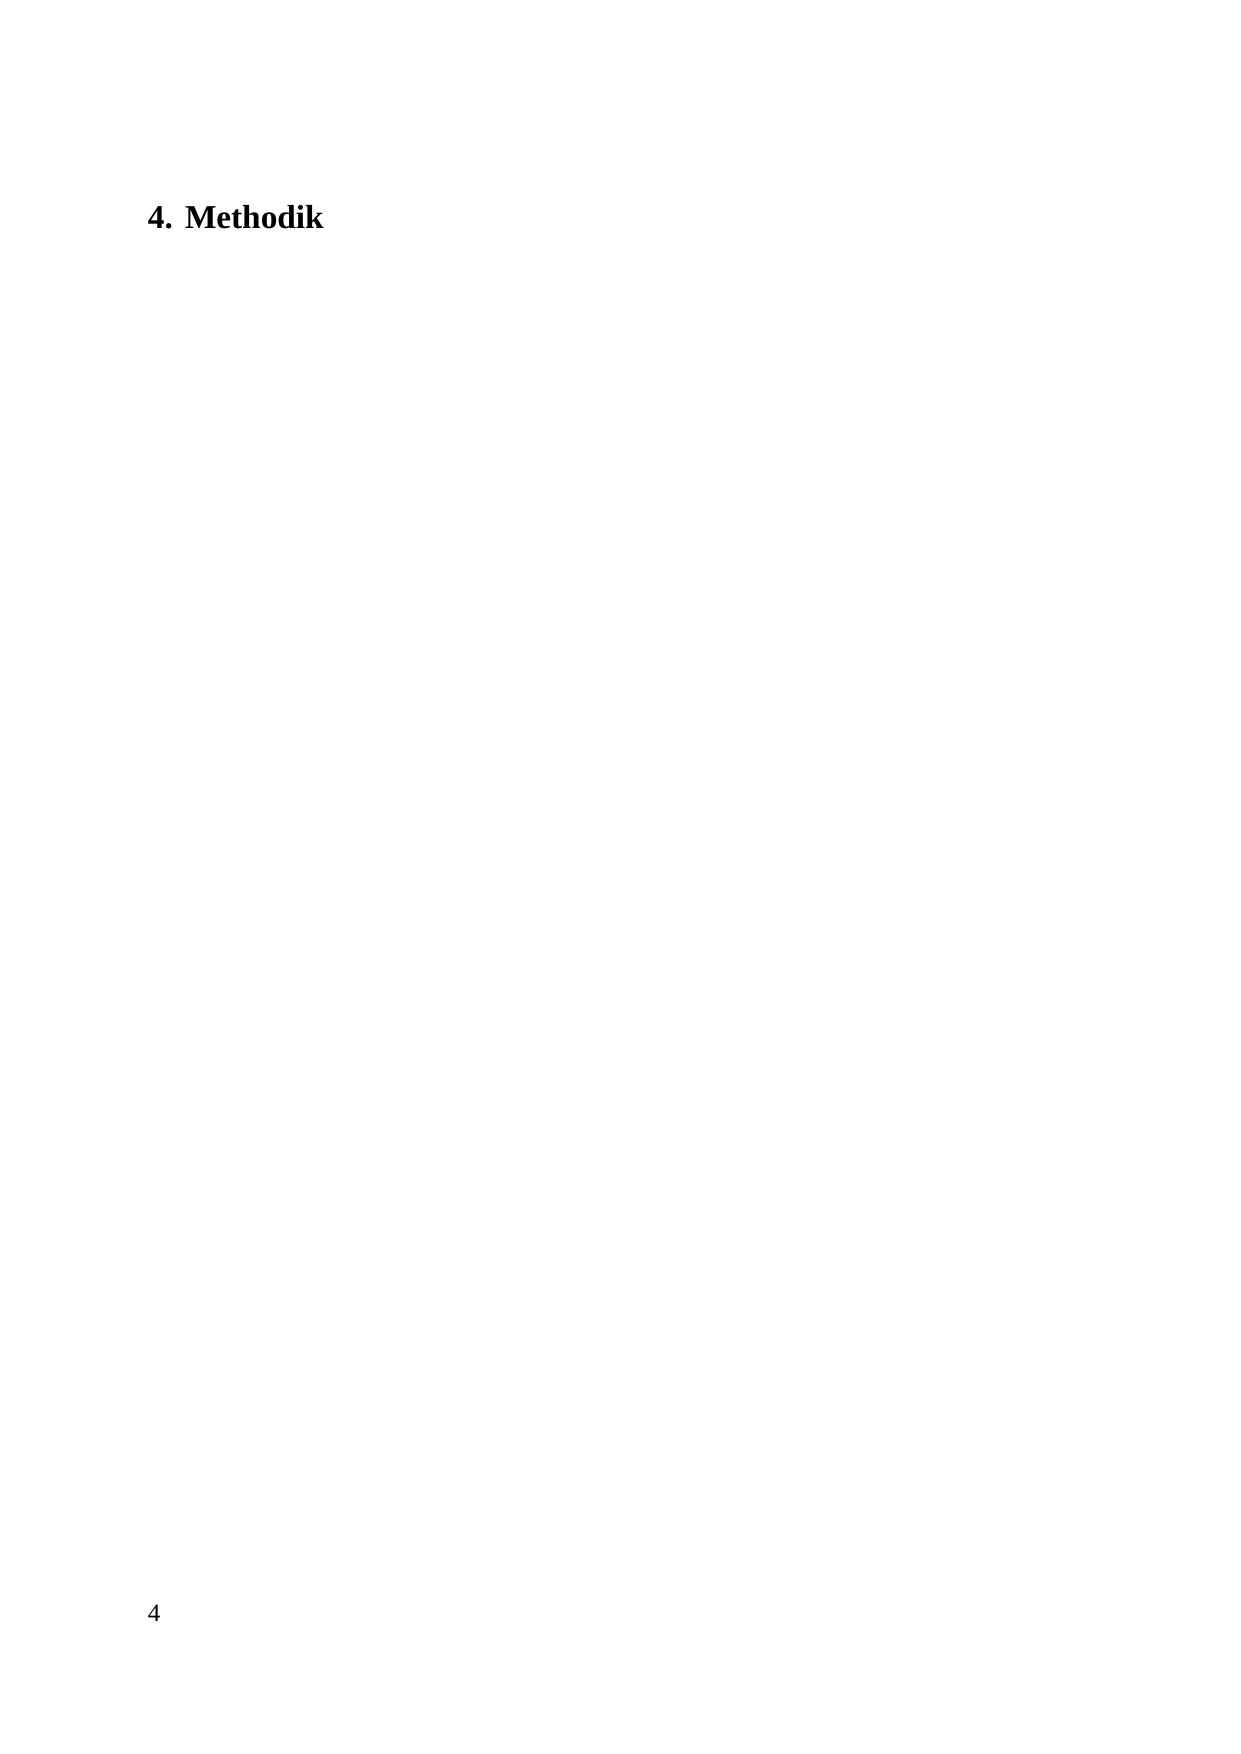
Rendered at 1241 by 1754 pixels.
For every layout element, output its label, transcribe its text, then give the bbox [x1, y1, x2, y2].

subtitle Methodik [148, 198, 1093, 236]
